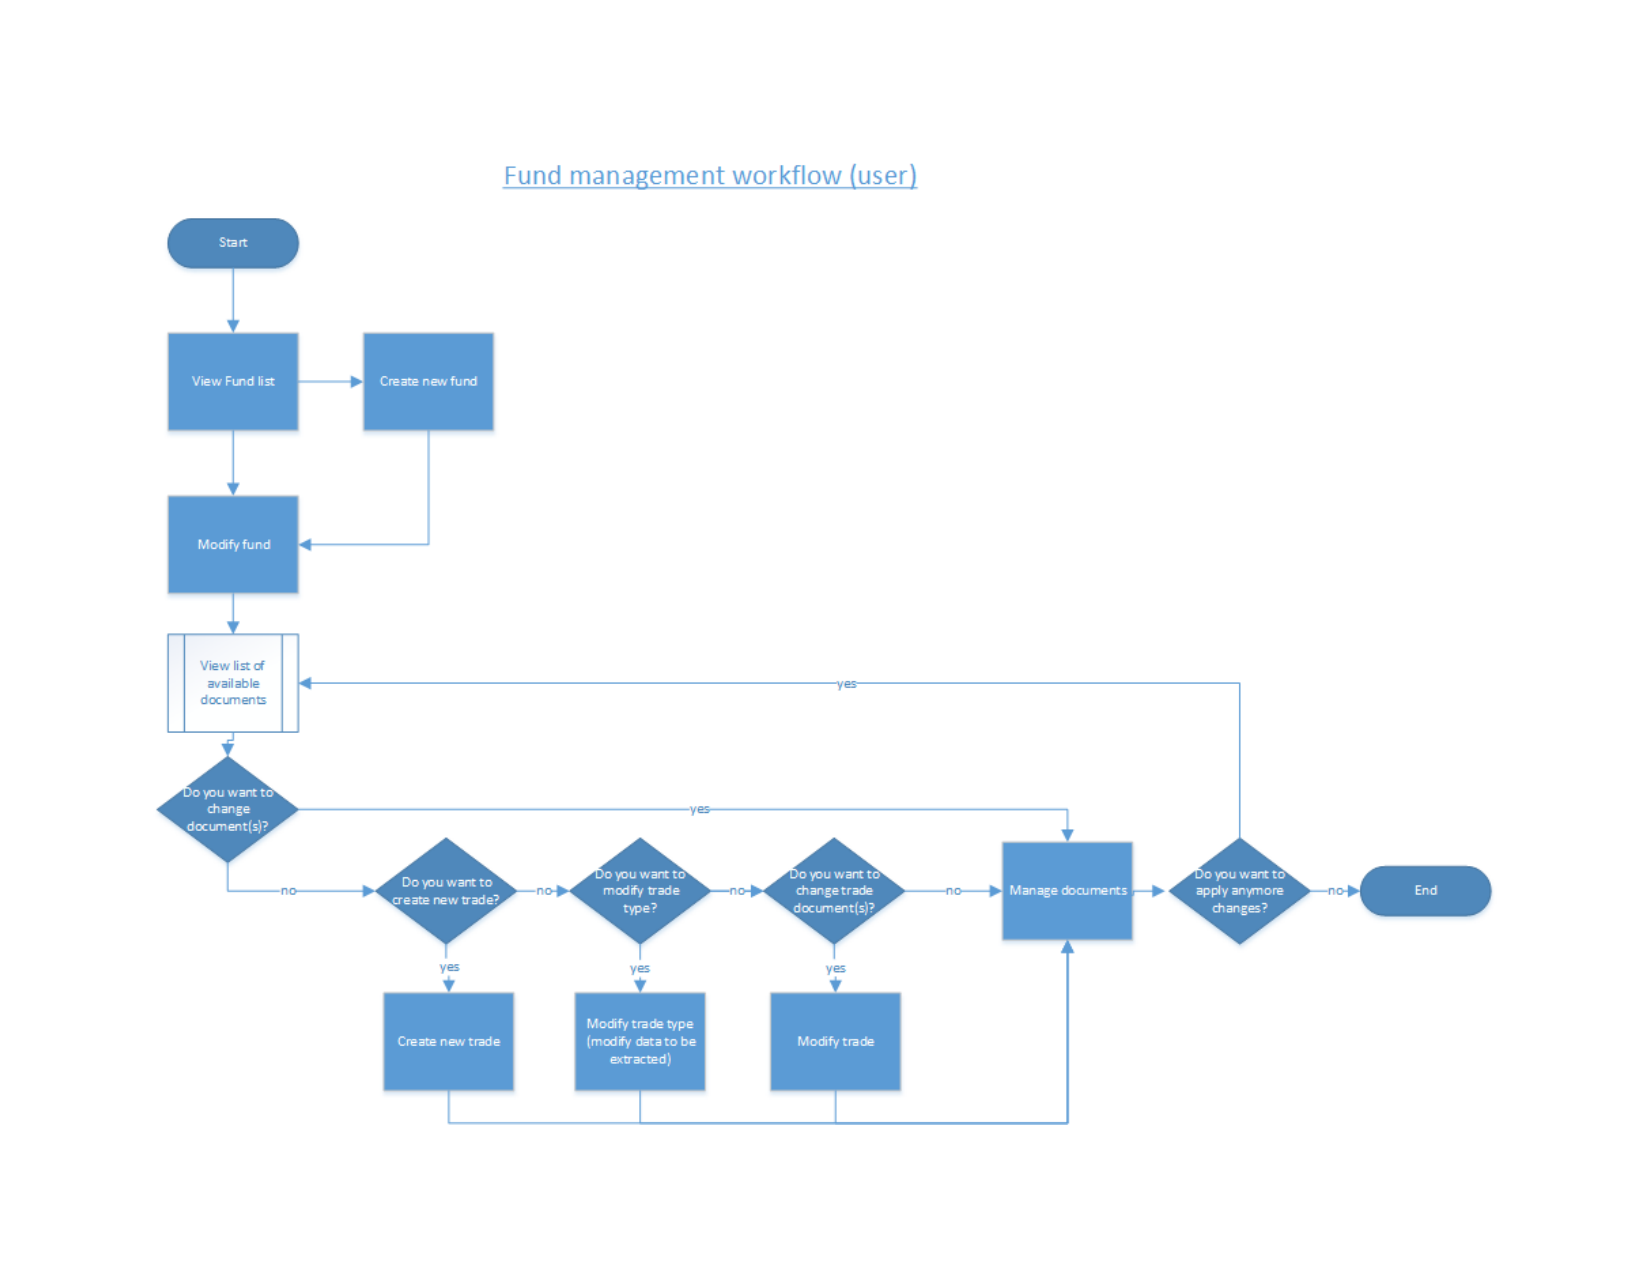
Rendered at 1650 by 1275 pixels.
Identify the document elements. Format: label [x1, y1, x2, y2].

picture [150, 150, 1499, 1125]
